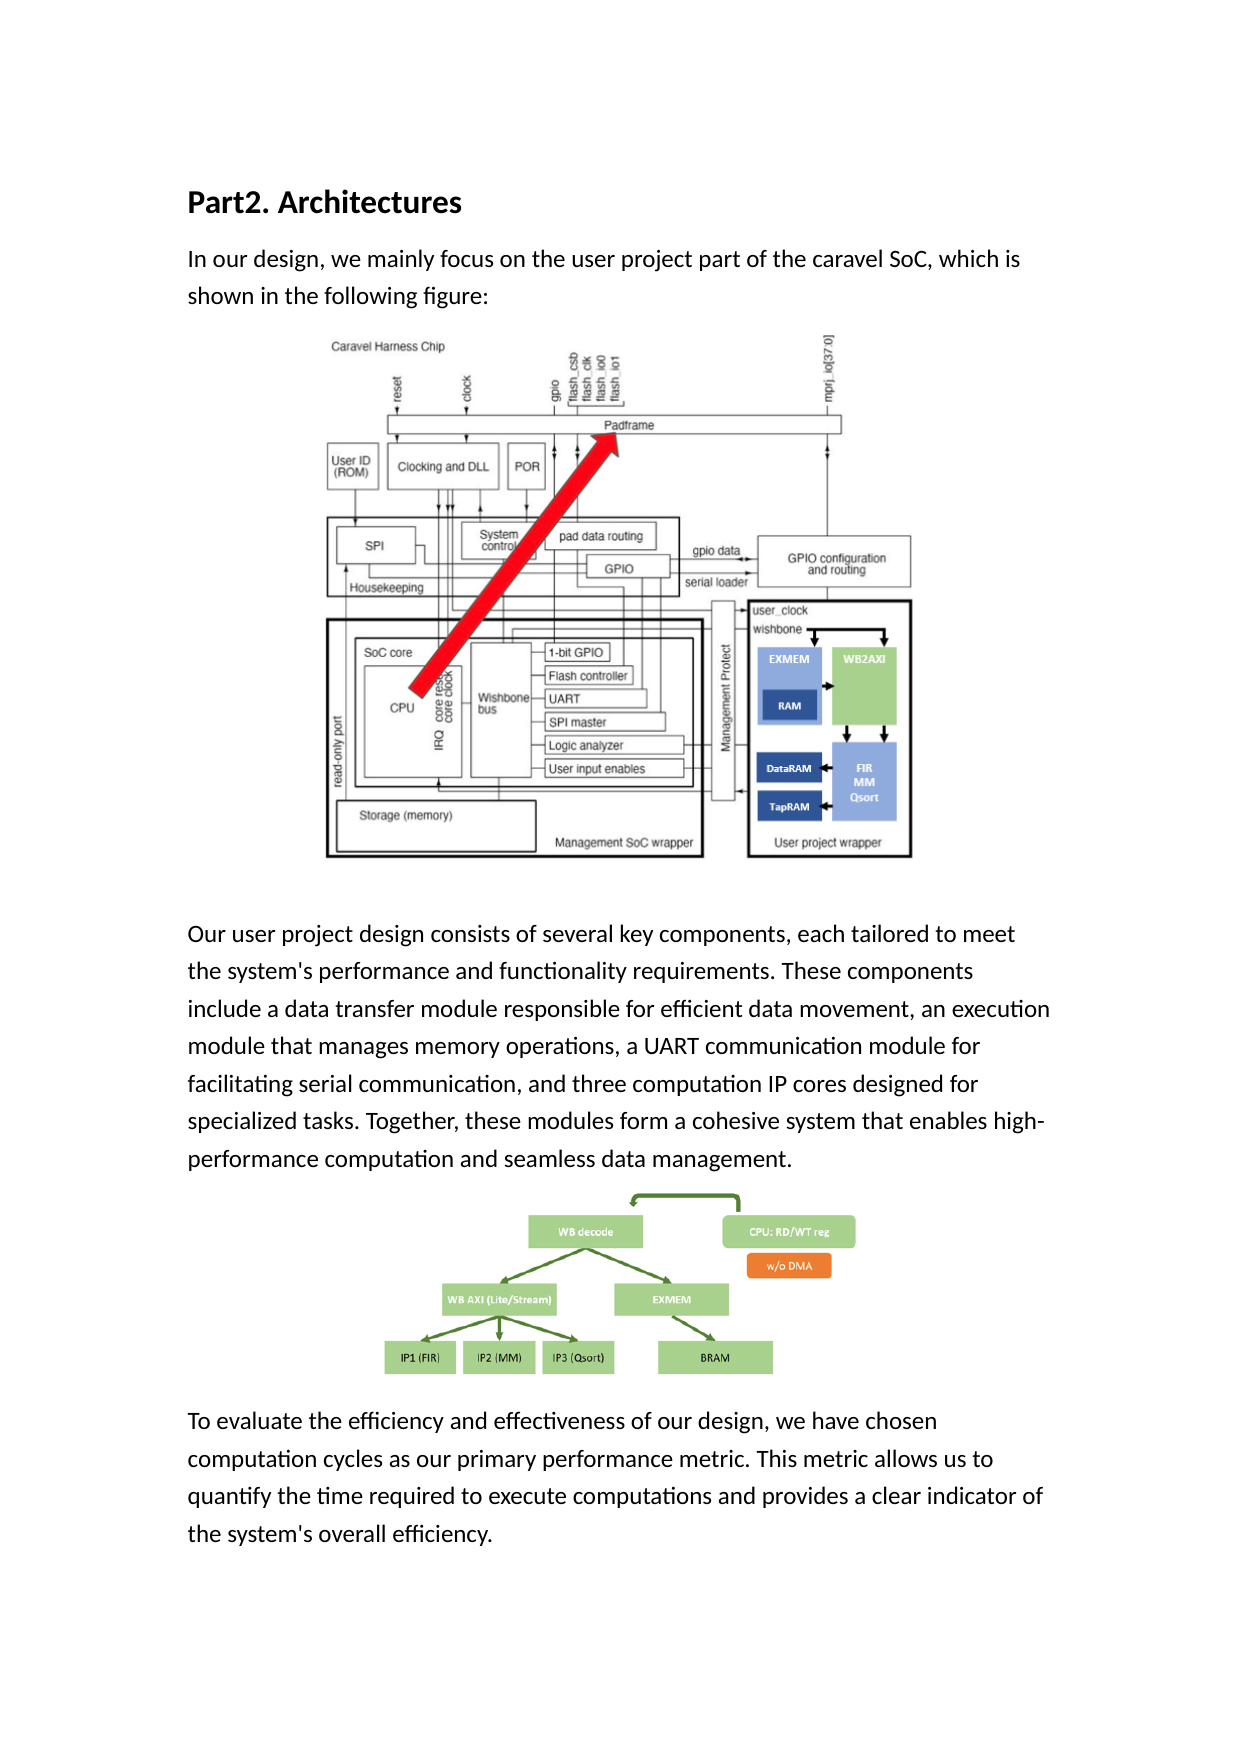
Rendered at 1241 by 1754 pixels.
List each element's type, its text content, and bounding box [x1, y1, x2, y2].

text To evaluate the efficiency and effectiveness of our design, we have chosen computation cycles as our primary performance metric. This metric allows us to quantify the time required to execute computations and provides a clear indicator of the system's overall efficiency. [187, 1402, 1053, 1552]
text Part2. Architectures [187, 164, 1053, 239]
picture [308, 314, 932, 880]
text Our user project design consists of several key components, each tailored to meet the system's performance and functionality requirements. These components include a data transfer module responsible for efficient data movement, an execution module that manages memory operations, a UART communication module for facilitating serial communication, and three computation IP cores designed for specialized tasks. Together, these modules form a cohesive system that enables high-performance computation and seamless data management. [187, 914, 1053, 1177]
picture [363, 1177, 878, 1393]
text In our design, we mainly focus on the user project part of the caravel SoC, which is shown in the following figure: [187, 239, 1053, 314]
